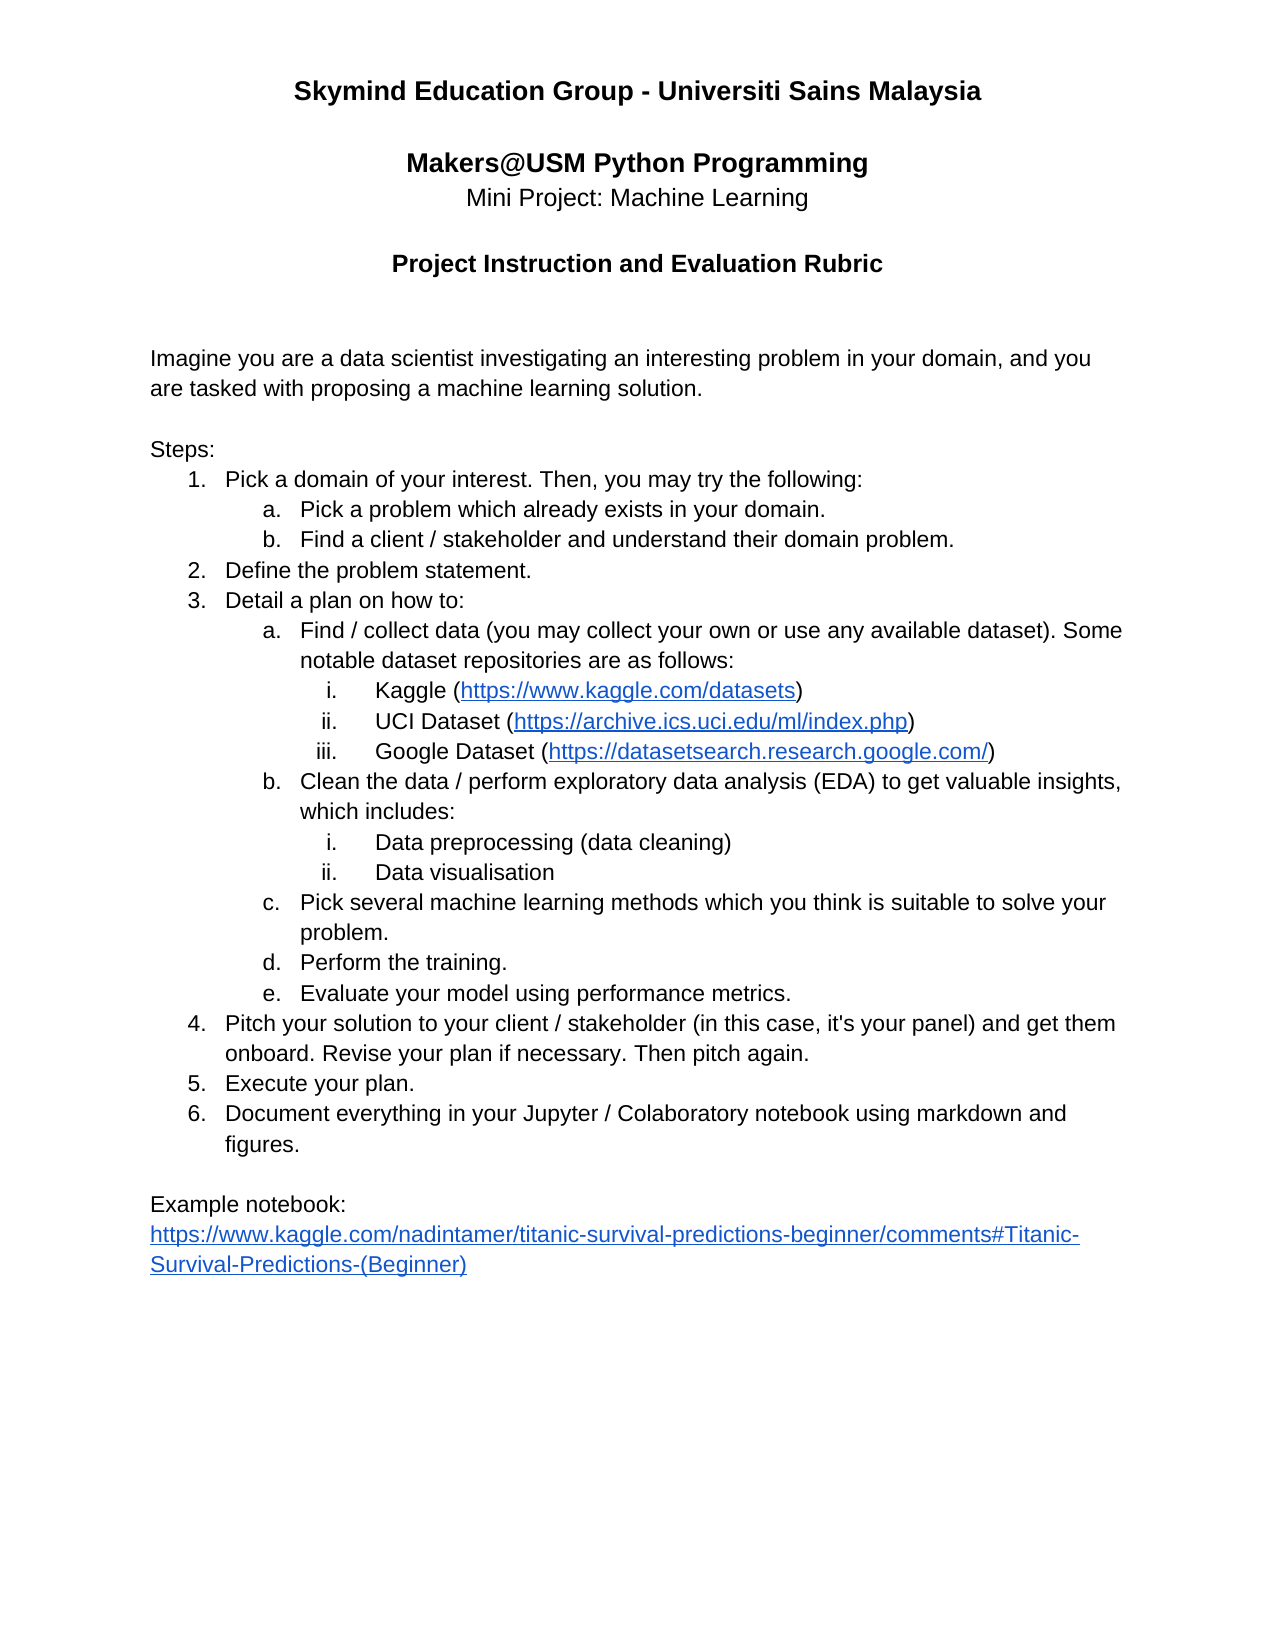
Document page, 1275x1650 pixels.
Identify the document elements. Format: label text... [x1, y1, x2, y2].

list Google Dataset (https://datasetsearch.research.google.com/) [337, 738, 1125, 764]
list Execute your plan. [187, 1070, 1125, 1096]
list Kaggle (https://www.kaggle.com/datasets) [337, 677, 1125, 704]
list Detail a plan on how to: [187, 587, 1125, 613]
list Pick a problem which already exists in your domain. [262, 496, 1125, 522]
list Document everything in your Jupyter / Colaboratory notebook using markdown and figures. [187, 1100, 1125, 1157]
text Steps: [150, 436, 1125, 462]
list Pick several machine learning methods which you think is suitable to solve your problem. [262, 889, 1125, 945]
list Perform the training. [262, 949, 1125, 976]
list Evaluate your model using performance metrics. [262, 979, 1125, 1006]
list Define the problem statement. [187, 557, 1125, 583]
text Example notebook: [150, 1191, 1125, 1217]
list Find / collect data (you may collect your own or use any available dataset). Some notable dataset repositories are as follows: [262, 617, 1125, 673]
list Clean the data / perform exploratory data analysis (EDA) to get valuable insights, which includes: [262, 768, 1125, 824]
list Data preprocessing (data cleaning) [337, 828, 1125, 855]
text Imagine you are a data scientist investigating an interesting problem in your domain, and you are tasked with proposing a machine learning solution. [150, 345, 1125, 402]
list UCI Dataset (https://archive.ics.uci.edu/ml/index.php) [337, 708, 1125, 734]
list Find a client / stakeholder and understand their domain problem. [262, 526, 1125, 553]
text https://www.kaggle.com/nadintamer/titanic-survival-predictions-beginner/comments#Titanic-Survival-Predictions-(Beginner) [150, 1221, 1125, 1278]
list Data visualisation [337, 859, 1125, 885]
list Pick a domain of your interest. Then, you may try the following: [187, 466, 1125, 492]
list Pitch your solution to your client / stakeholder (in this case, it's your panel) and get them onboard. Revise your plan if necessary. Then pitch again. [187, 1010, 1125, 1066]
